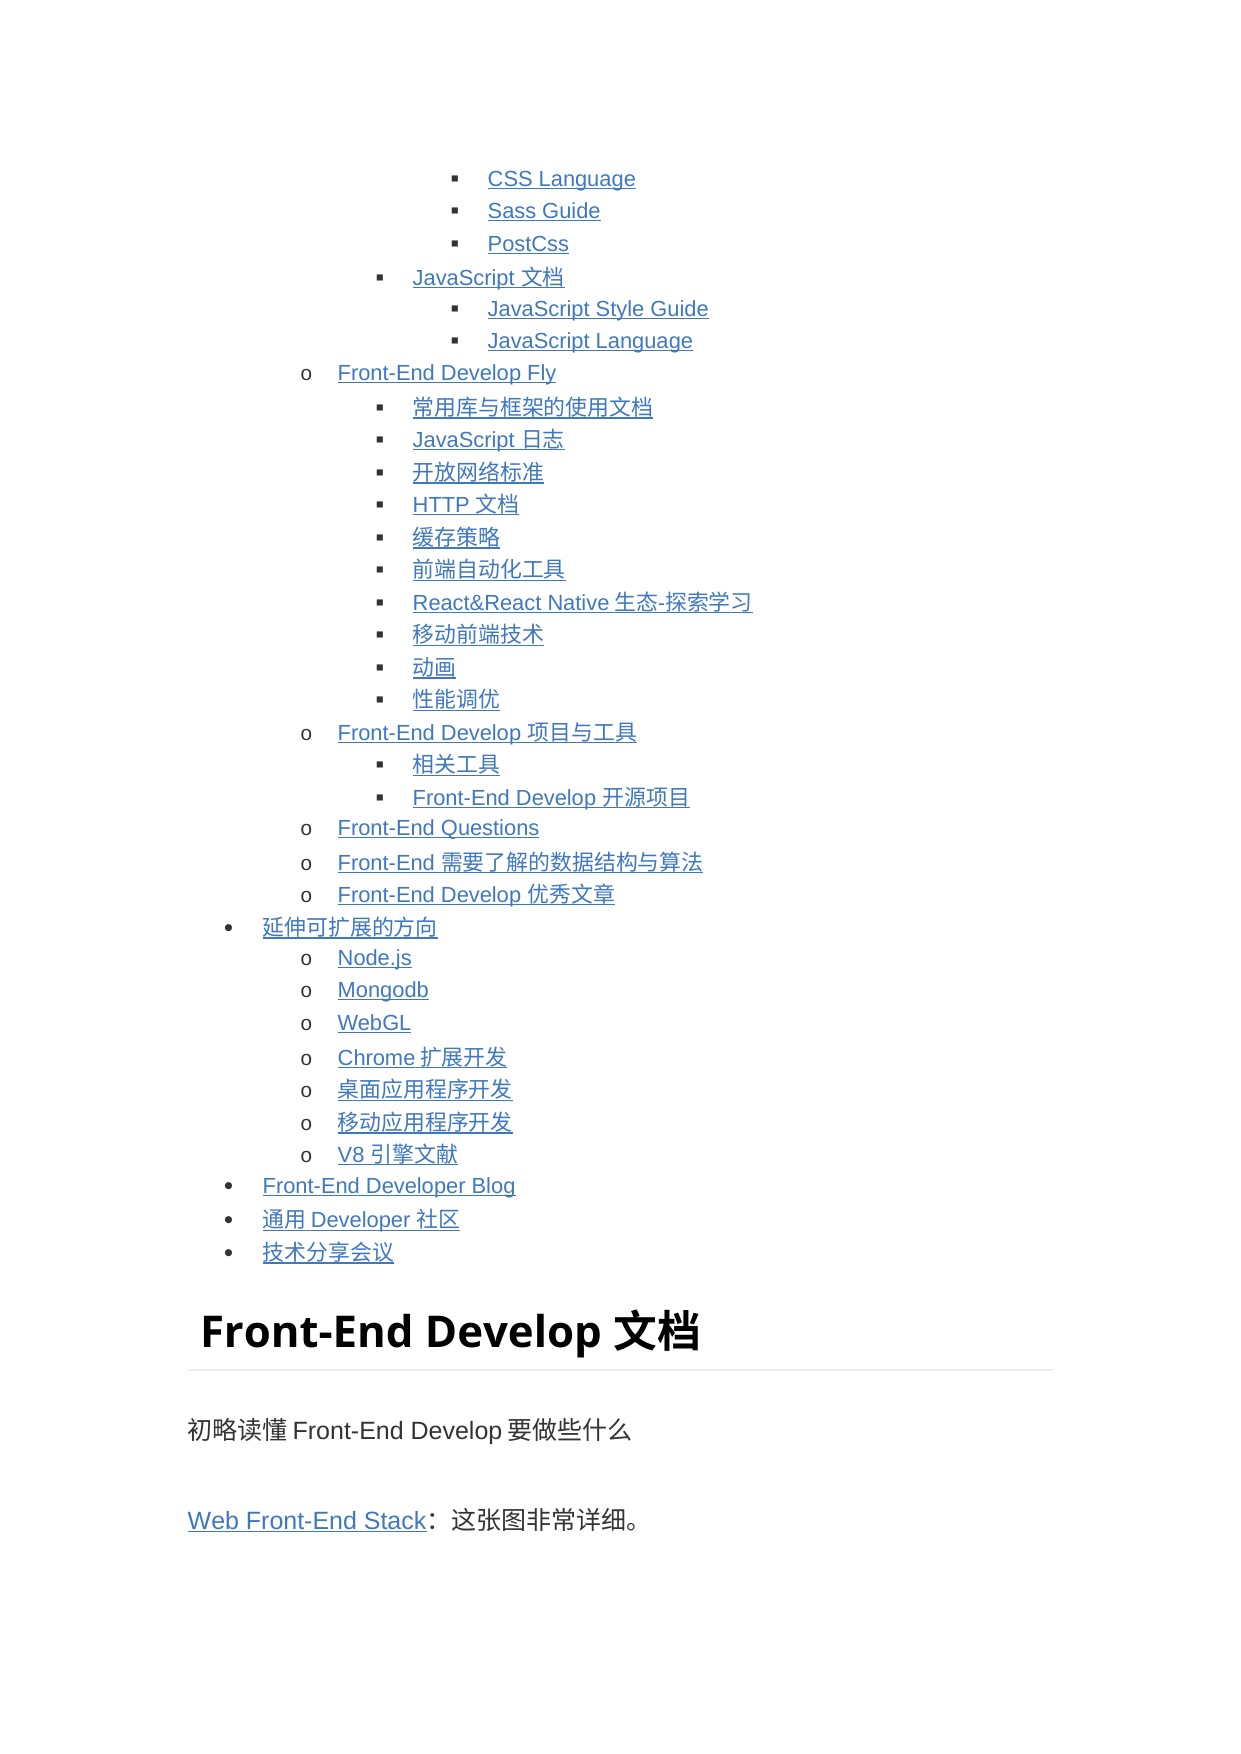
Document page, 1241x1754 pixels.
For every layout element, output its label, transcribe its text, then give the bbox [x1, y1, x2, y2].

list 通用Developer 社区 [225, 1202, 1053, 1234]
list Front-End Develop 项目与工具 [300, 714, 1053, 747]
list CSS Language [450, 162, 1053, 194]
list 开放网络标准 [375, 454, 1053, 487]
list Front-End Develop Fly [300, 357, 1053, 389]
list 前端自动化工具 [375, 552, 1053, 584]
list Node.js [300, 942, 1053, 974]
list Mongodb [300, 974, 1053, 1007]
list 移动前端技术 [375, 617, 1053, 649]
list V8 引擎文献 [300, 1137, 1053, 1169]
list Chrome扩展开发 [300, 1039, 1053, 1072]
list 相关工具 [375, 747, 1053, 779]
list JavaScript 日志 [375, 422, 1053, 454]
list Front-End Developer Blog [225, 1169, 1053, 1202]
list 延伸可扩展的方向 [225, 909, 1053, 942]
text Web Front-End Stack：这张图非常详细。 [187, 1486, 1053, 1551]
list HTTP 文档 [375, 487, 1053, 519]
text 初略读懂Front-End Develop要做些什么 [187, 1396, 1053, 1461]
list WebGL [300, 1007, 1053, 1039]
list JavaScript Language [450, 324, 1053, 357]
list Front-End Questions [300, 812, 1053, 844]
list 缓存策略 [375, 519, 1053, 552]
list 技术分享会议 [225, 1234, 1053, 1267]
list Front-End Develop 优秀文章 [300, 877, 1053, 909]
list 桌面应用程序开发 [300, 1072, 1053, 1104]
list JavaScript 文档 [375, 259, 1053, 292]
list 移动应用程序开发 [300, 1104, 1053, 1137]
list React&React Native生态-探索学习 [375, 584, 1053, 617]
list Front-End Develop 开源项目 [375, 779, 1053, 812]
subtitle Front-End Develop 文档 [187, 1296, 1053, 1371]
list 动画 [375, 649, 1053, 682]
list JavaScript Style Guide [450, 292, 1053, 324]
list Sass Guide [450, 194, 1053, 227]
list 常用库与框架的使用文档 [375, 389, 1053, 422]
list PostCss [450, 227, 1053, 259]
list Front-End 需要了解的数据结构与算法 [300, 844, 1053, 877]
list 性能调优 [375, 682, 1053, 714]
